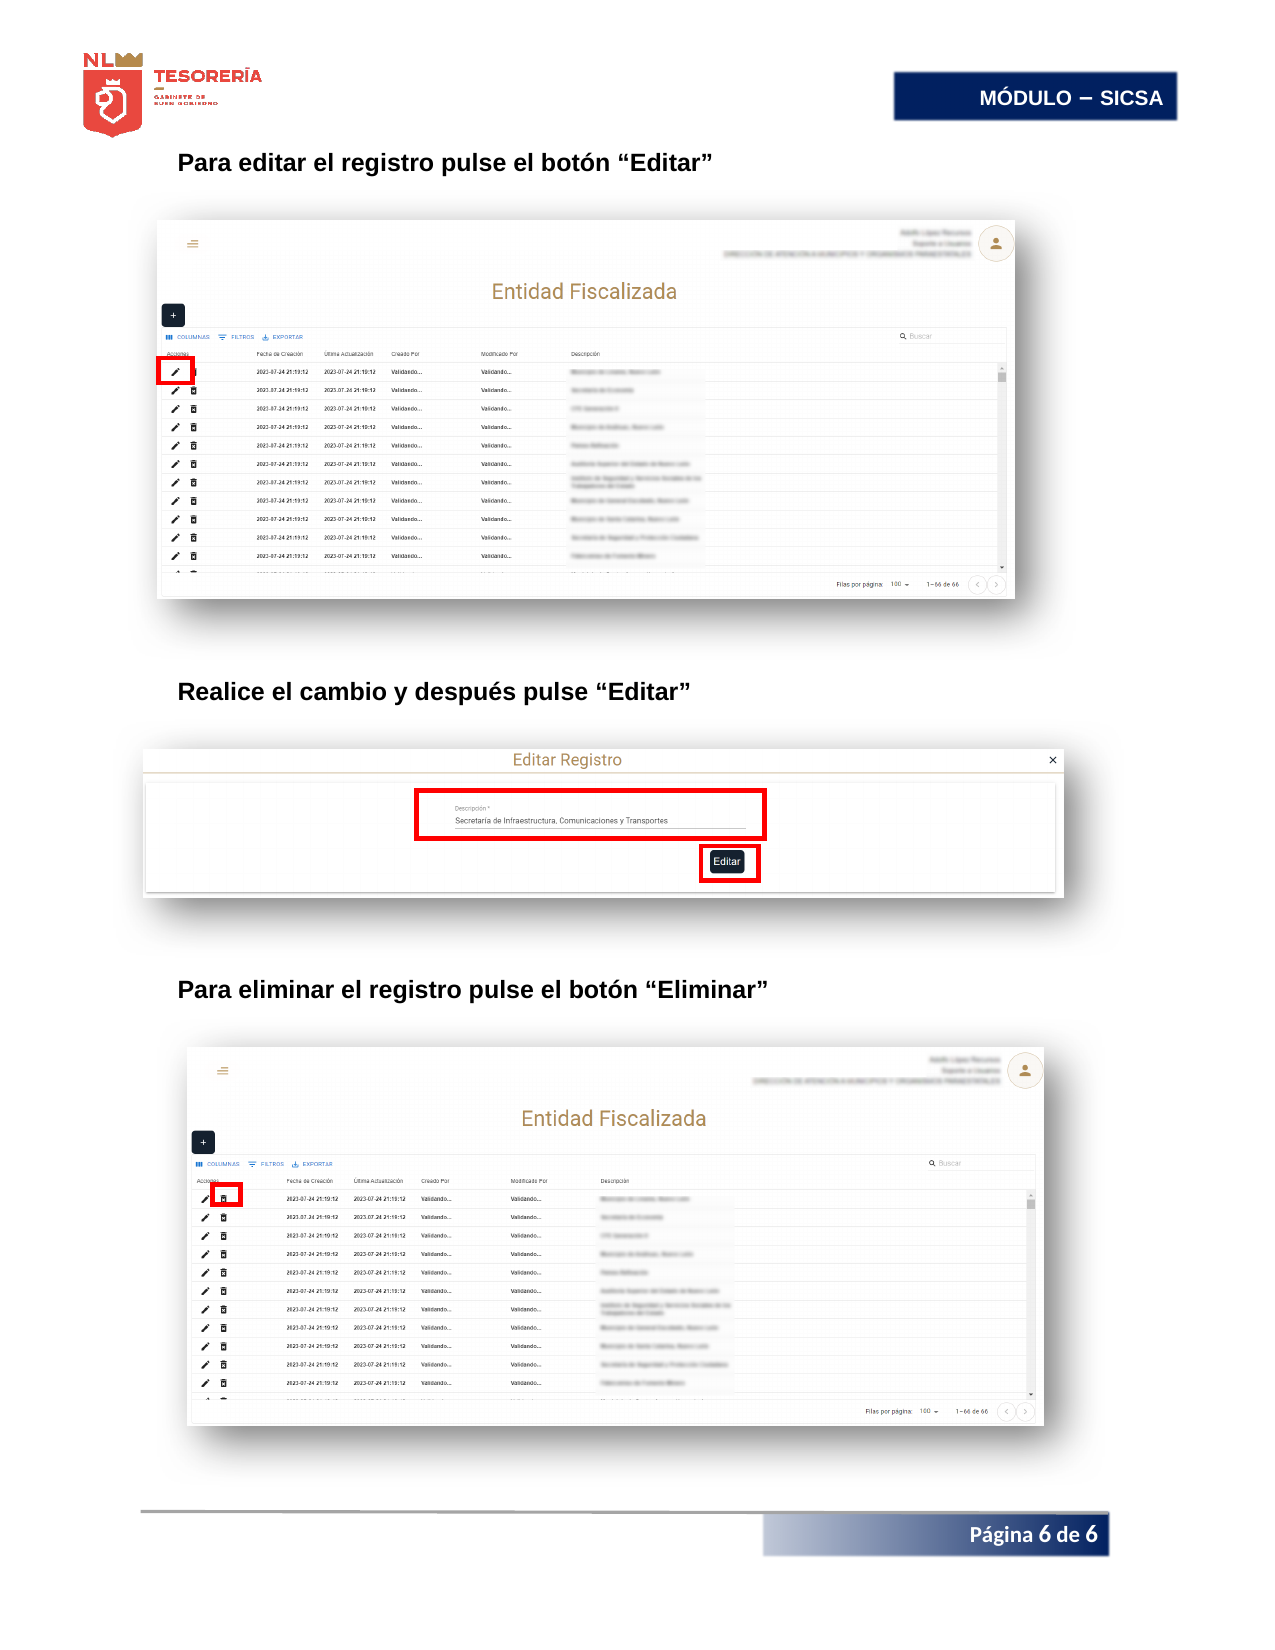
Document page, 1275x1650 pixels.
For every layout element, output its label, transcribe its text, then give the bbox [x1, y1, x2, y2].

picture [157, 220, 1015, 599]
text Para eliminar el registro pulse el botón “Eliminar” [177, 975, 1098, 1004]
text Realice el cambio y después pulse “Editar” [177, 677, 1098, 706]
picture [187, 1047, 1044, 1426]
picture [161, 360, 190, 381]
text Para editar el registro pulse el botón “Editar” [177, 148, 1098, 176]
picture [79, 43, 264, 140]
picture [143, 749, 1064, 898]
